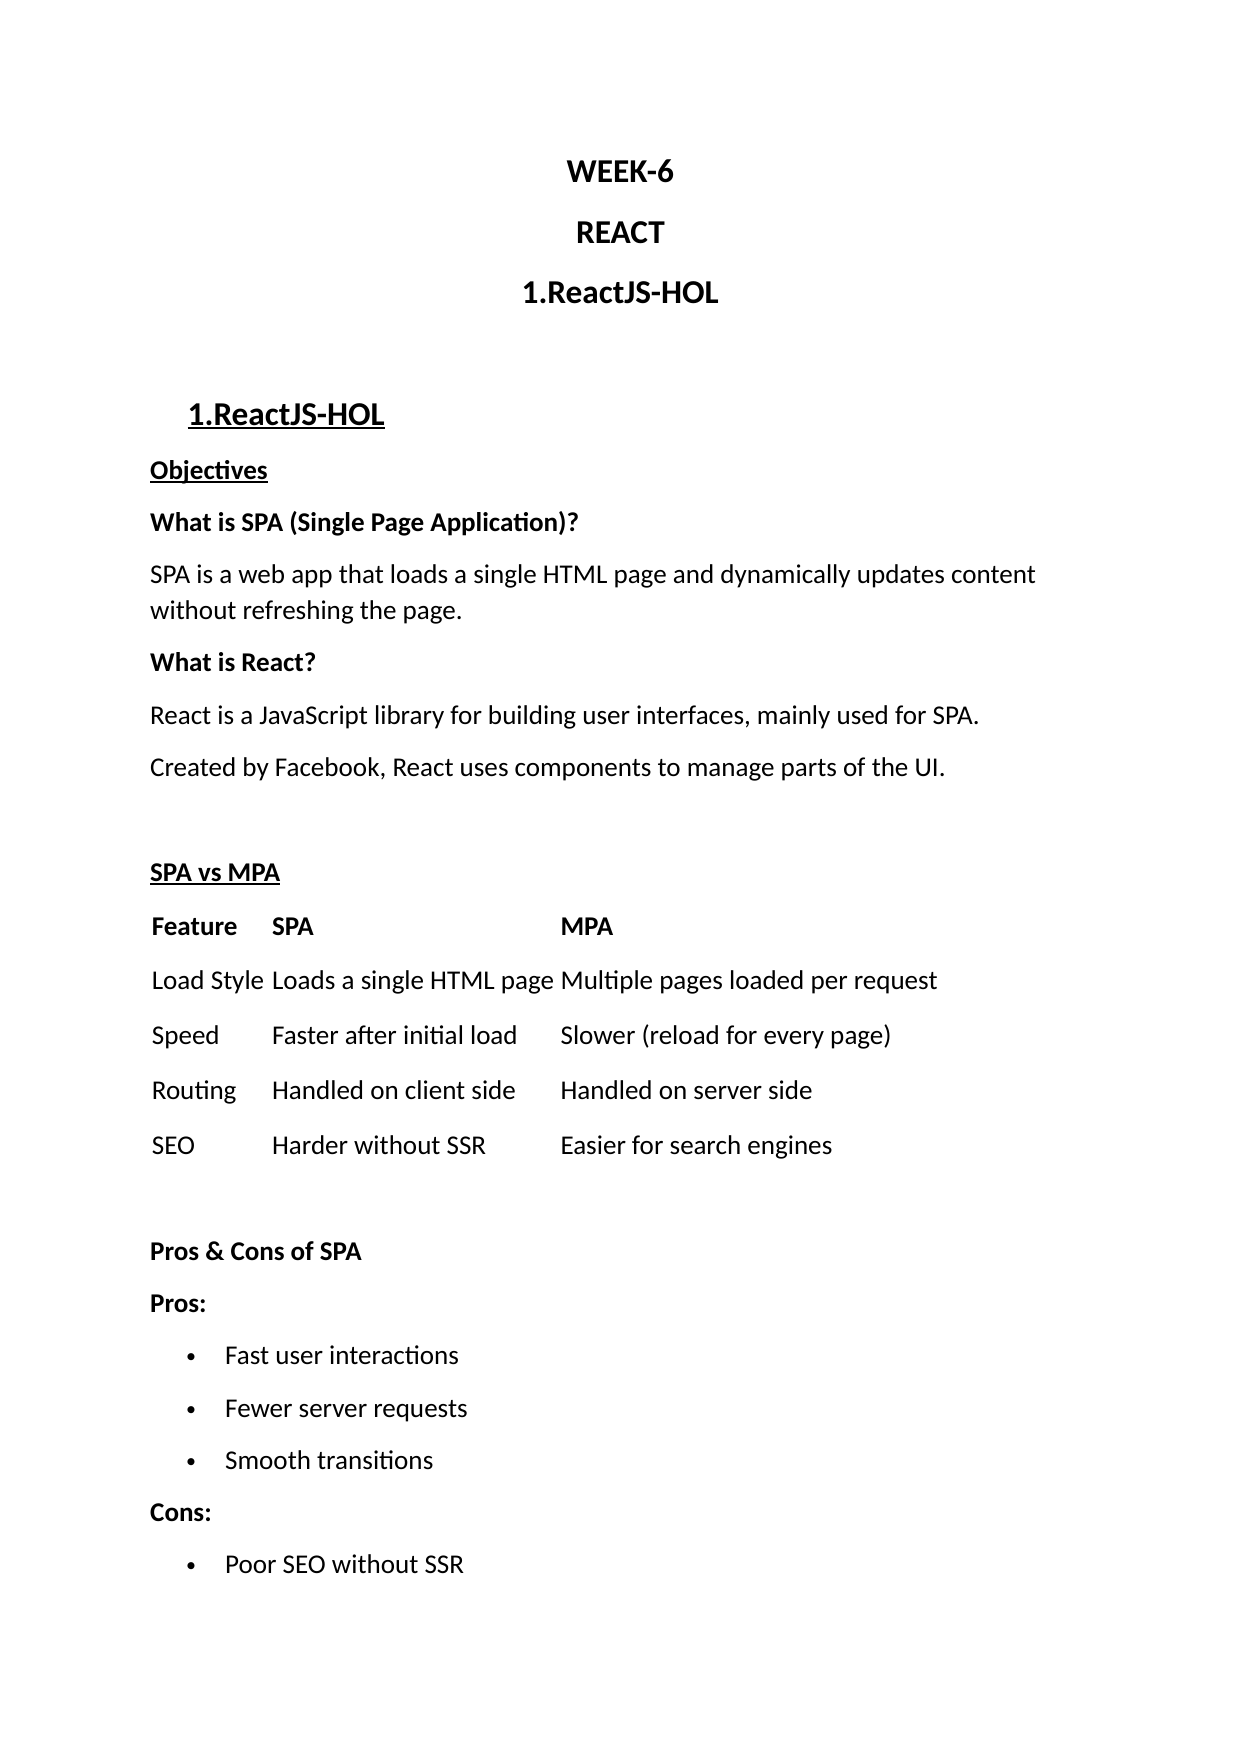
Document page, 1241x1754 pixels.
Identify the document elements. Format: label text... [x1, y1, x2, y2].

table_cell Speed [150, 1017, 270, 1072]
text Cons: [150, 1495, 1090, 1528]
list Fewer server requests [187, 1391, 1090, 1424]
table_header Feature [150, 907, 270, 962]
text 1.ReactJS-HOL [187, 392, 1090, 433]
table_cell Slower (reload for every page) [559, 1017, 944, 1072]
text 1.ReactJS-HOL [150, 271, 1090, 312]
table_cell Handled on client side [270, 1072, 559, 1127]
text Pros & Cons of SPA [150, 1234, 1090, 1267]
table_header MPA [559, 907, 944, 962]
list Poor SEO without SSR [187, 1548, 1090, 1581]
text Objectives [150, 453, 1090, 486]
table_header SPA [270, 907, 559, 962]
table_cell Harder without SSR [270, 1127, 559, 1182]
table_cell Loads a single HTML page [270, 962, 559, 1017]
text Created by Facebook, React uses components to manage parts of the UI. [150, 750, 1090, 783]
table_cell Load Style [150, 962, 270, 1017]
text React is a JavaScript library for building user interfaces, mainly used for SPA. [150, 698, 1090, 731]
text What is SPA (Single Page Application)? [150, 505, 1090, 538]
table_cell Faster after initial load [270, 1017, 559, 1072]
text WEEK-6 [150, 150, 1090, 191]
text What is React? [150, 646, 1090, 679]
table_cell Routing [150, 1072, 270, 1127]
list Smooth transitions [187, 1443, 1090, 1476]
table_cell Easier for search engines [559, 1127, 944, 1182]
text SPA vs MPA [150, 855, 1090, 888]
text REACT [150, 211, 1090, 251]
table_cell SEO [150, 1127, 270, 1182]
table_cell Multiple pages loaded per request [559, 962, 944, 1017]
text SPA is a web app that loads a single HTML page and dynamically updates content without refreshing the page. [150, 558, 1090, 626]
list Fast user interactions [187, 1338, 1090, 1371]
text Pros: [150, 1286, 1090, 1319]
table_cell Handled on server side [559, 1072, 944, 1127]
